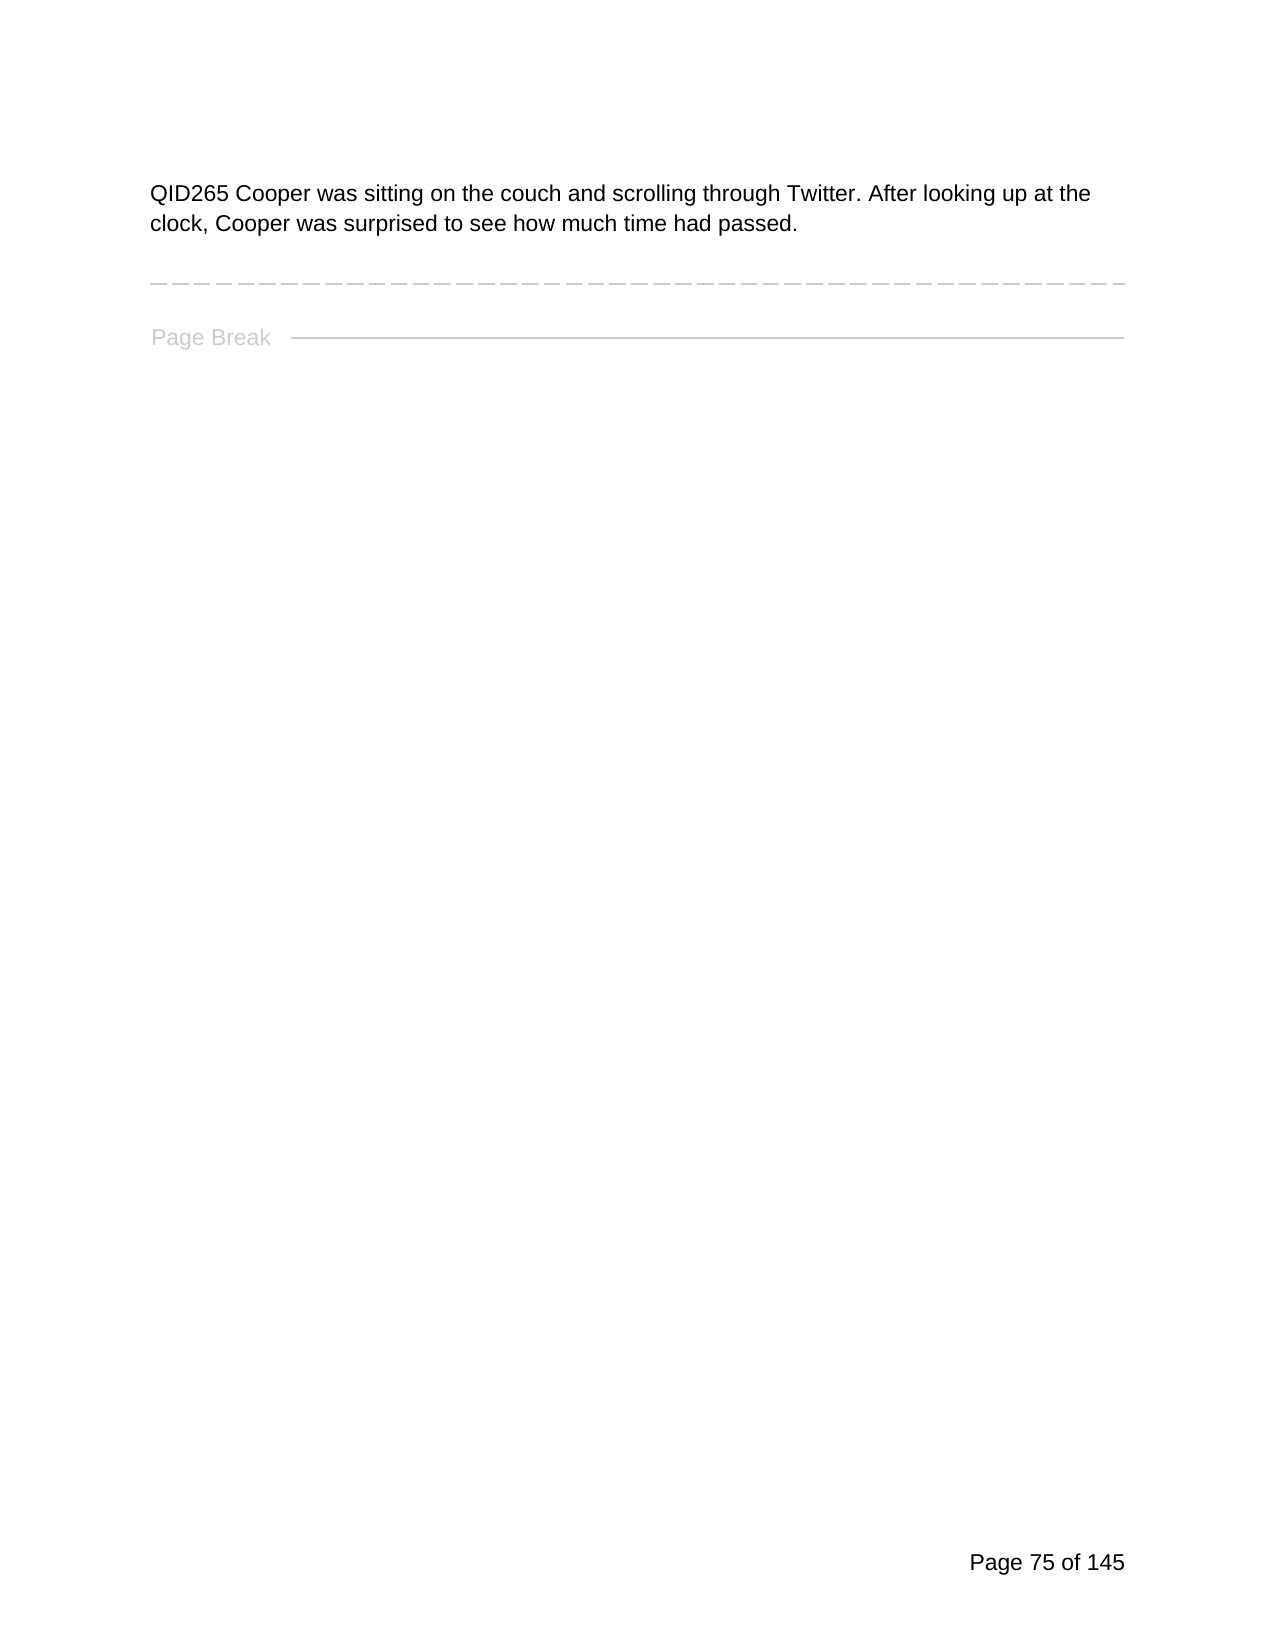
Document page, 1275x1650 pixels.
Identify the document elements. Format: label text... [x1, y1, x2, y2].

text QID265 Cooper was sitting on the couch and scrolling through Twitter. After looking up at the clock, Cooper was surprised to see how much time had passed. [150, 180, 1125, 237]
table_header [290, 324, 1125, 364]
table_header Page Break [150, 324, 290, 364]
